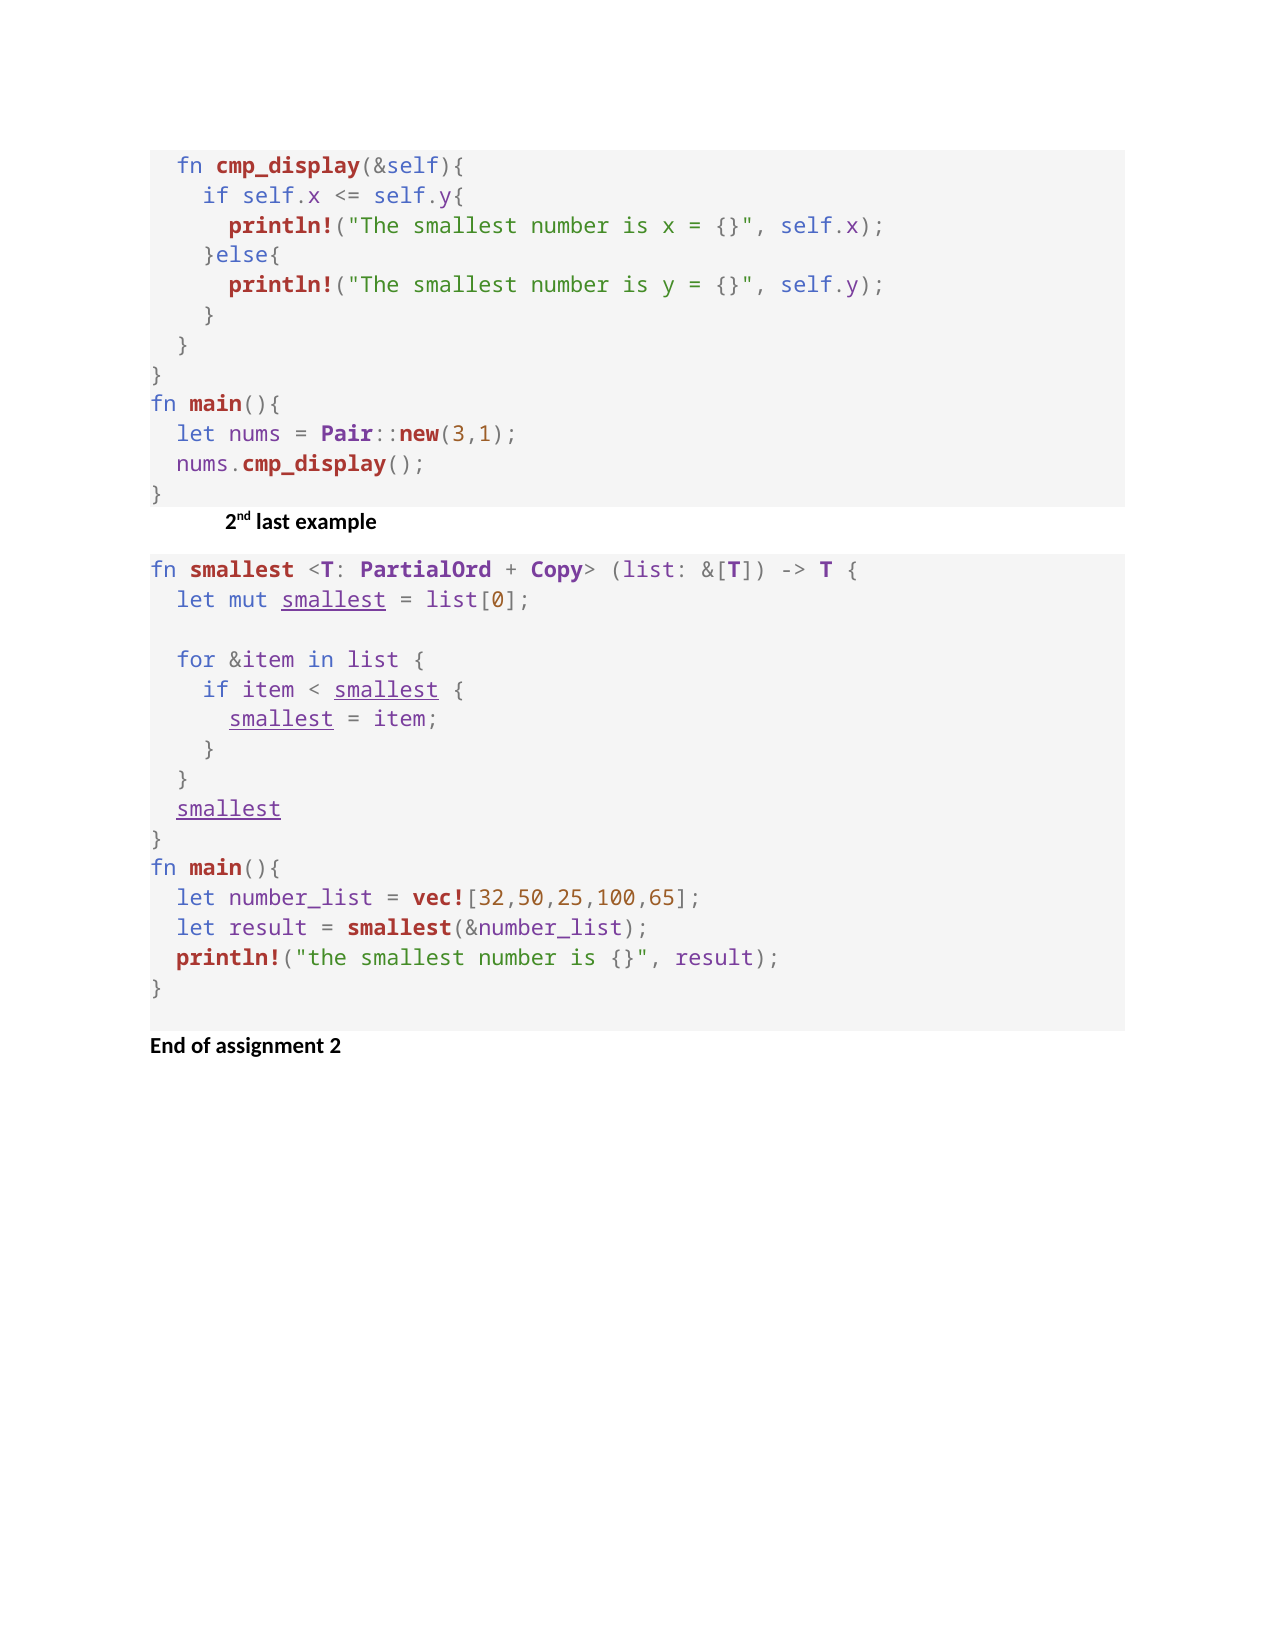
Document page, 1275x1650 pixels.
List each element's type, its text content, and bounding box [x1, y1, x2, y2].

text println!("The smallest number is x = {}", self.x); [150, 209, 1125, 239]
text smallest = item; [150, 703, 1125, 733]
text fn smallest <T: PartialOrd + Copy> (list: &[T]) -> T { [150, 554, 1125, 584]
text } [150, 971, 1125, 1001]
text } [150, 358, 1125, 388]
text nums.cmp_display(); [150, 448, 1125, 478]
text } [150, 763, 1125, 793]
text fn cmp_display(&self){ [150, 150, 1125, 180]
text println!("the smallest number is {}", result); [150, 942, 1125, 971]
text 2nd last example [225, 507, 1125, 536]
text } [150, 733, 1125, 763]
text } [150, 329, 1125, 358]
text } [150, 822, 1125, 852]
text smallest [150, 793, 1125, 822]
text let mut smallest = list[0]; [150, 584, 1125, 614]
text println!("The smallest number is y = {}", self.y); [150, 269, 1125, 299]
text fn main(){ [150, 388, 1125, 418]
text } [150, 299, 1125, 329]
text let number_list = vec![32,50,25,100,65]; [150, 882, 1125, 912]
text } [150, 478, 1125, 507]
text if item < smallest { [150, 673, 1125, 703]
text let result = smallest(&number_list); [150, 912, 1125, 942]
text if self.x <= self.y{ [150, 180, 1125, 209]
text End of assignment 2 [150, 1031, 1125, 1059]
text let nums = Pair::new(3,1); [150, 418, 1125, 448]
text }else{ [150, 239, 1125, 269]
text fn main(){ [150, 852, 1125, 882]
text for &item in list { [150, 644, 1125, 673]
